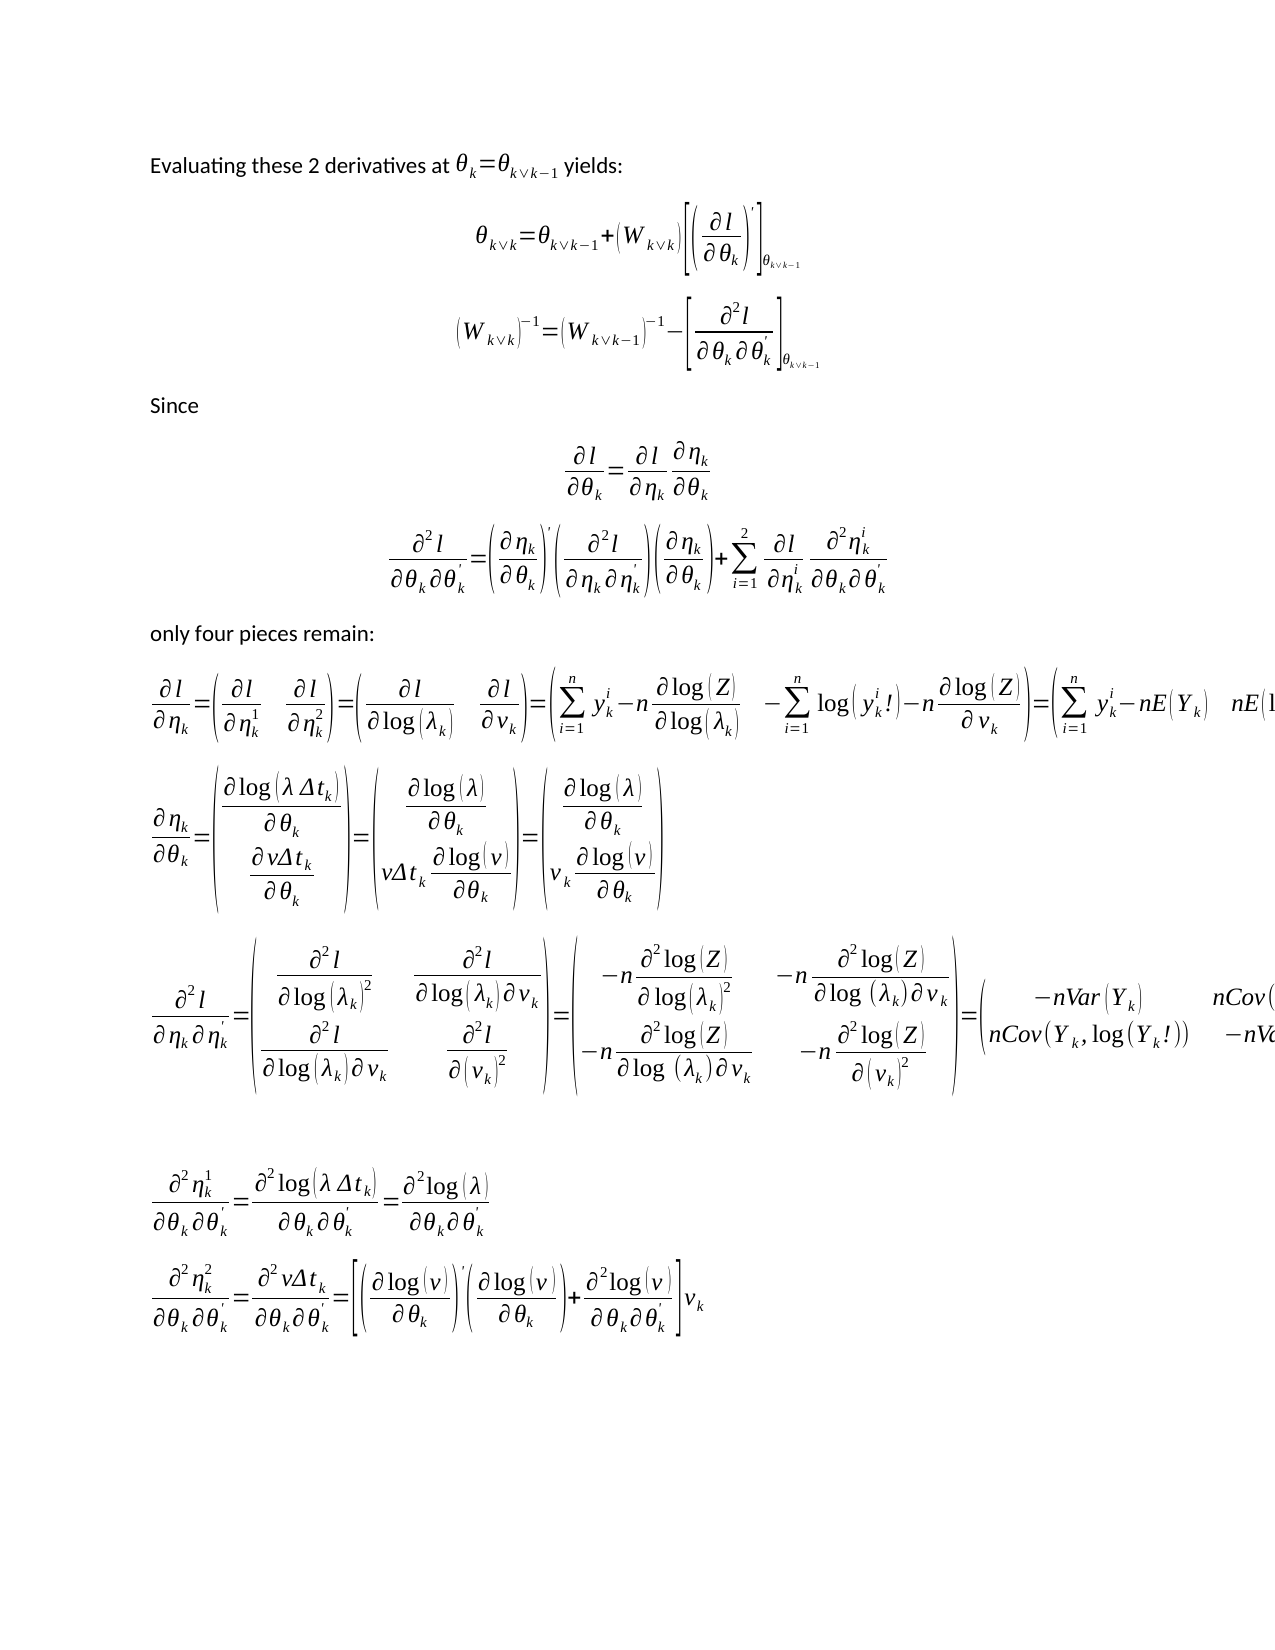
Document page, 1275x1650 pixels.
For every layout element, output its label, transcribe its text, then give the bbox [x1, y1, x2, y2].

text Evaluating these 2 derivatives at yields: [150, 150, 1125, 181]
text Since [150, 391, 1125, 419]
text only four pieces remain: [150, 619, 1125, 647]
